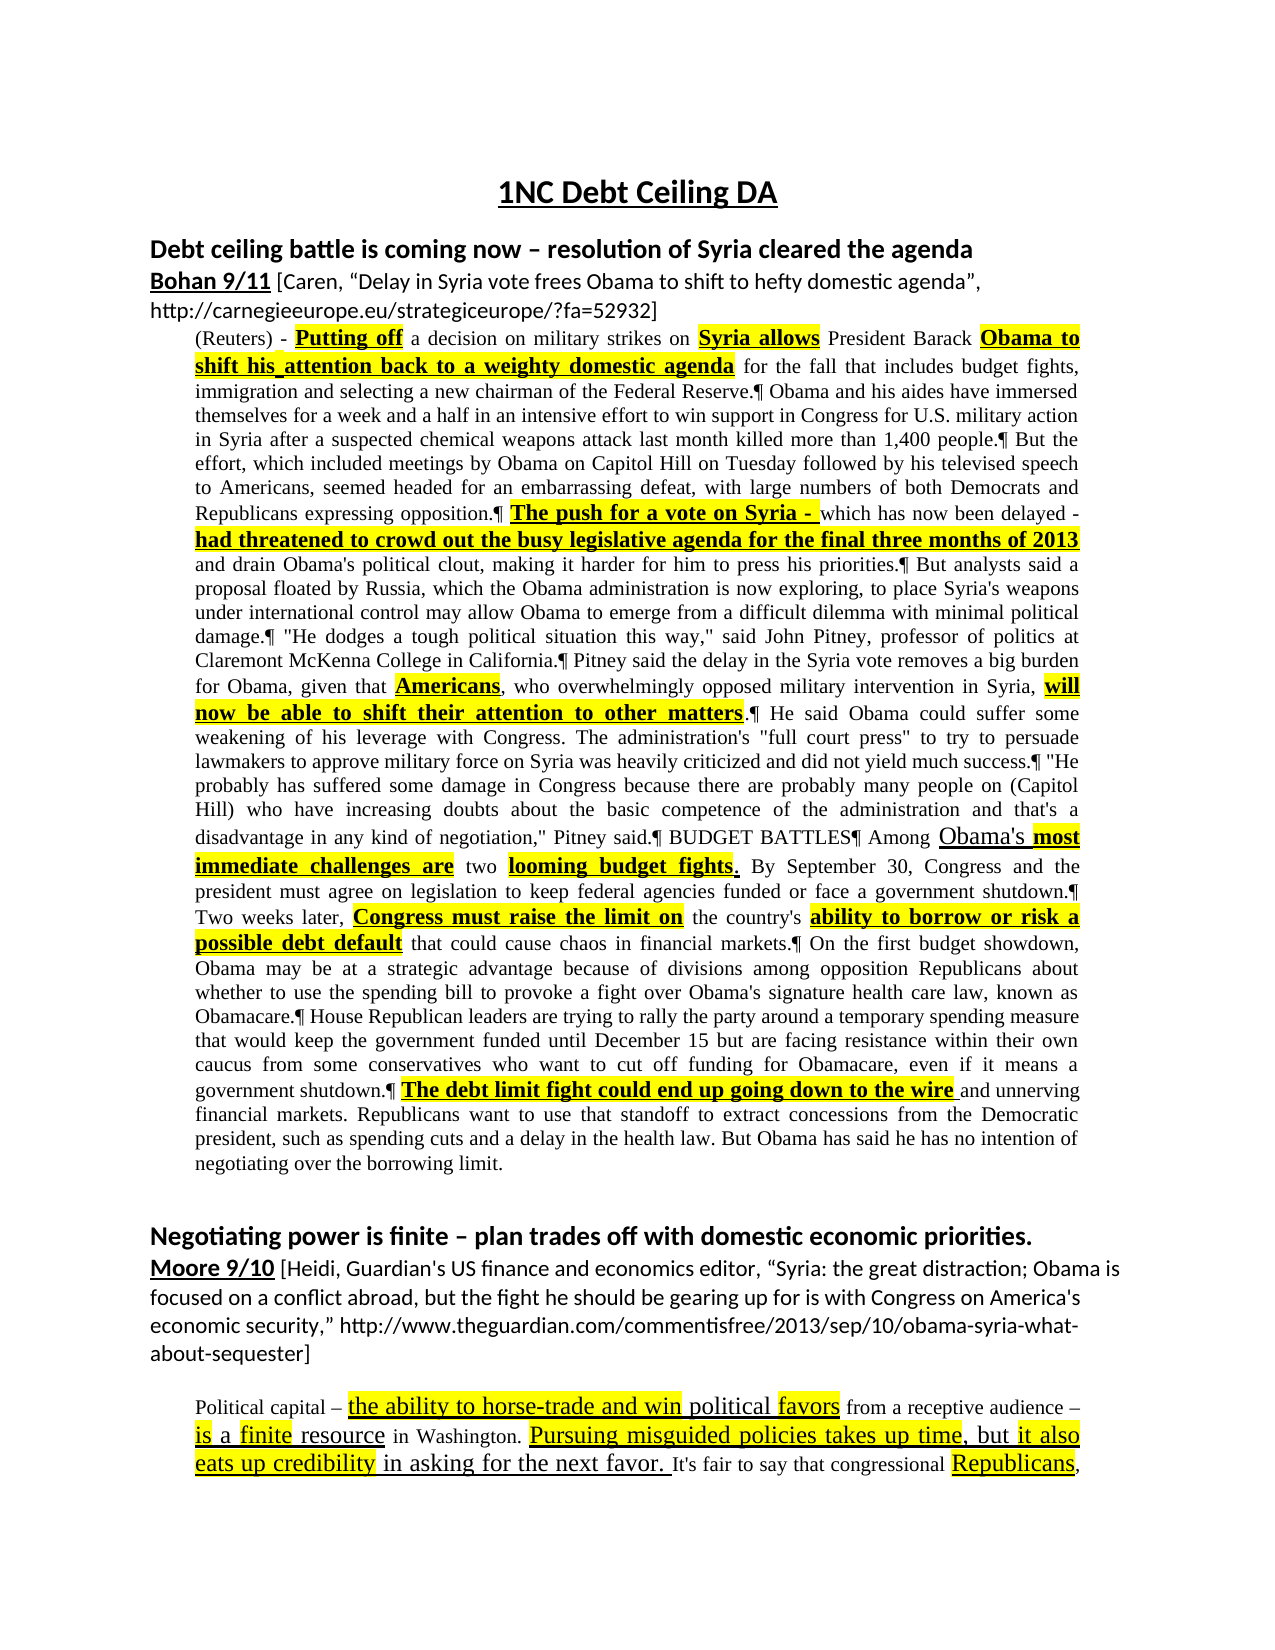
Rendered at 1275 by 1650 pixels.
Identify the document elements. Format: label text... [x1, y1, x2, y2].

subtitle Negotiating power is finite – plan trades off with domestic economic priorities. [150, 1219, 1125, 1252]
text Moore 9/10 [Heidi, Guardian's US finance and economics editor, “Syria: the great distraction; Obama is focused on a conflict abroad, but the fight he should be gearing up for is with Congress on America's economic security,” http://www.theguardian.com/commentisfree/2013/sep/10/obama-syria-what-about-sequester] [150, 1252, 1125, 1367]
subtitle Debt ceiling battle is coming now – resolution of Syria cleared the agenda [150, 232, 1125, 265]
text Bohan 9/11 [Caren, “Delay in Syria vote frees Obama to shift to hefty domestic agenda”, http://carnegieeurope.eu/strategiceurope/?fa=52932] [150, 265, 1125, 324]
subtitle 1NC Debt Ceiling DA [150, 171, 1125, 212]
text (Reuters) - Putting off a decision on military strikes on Syria allows President Barack Obama to shift his attention back to a weighty domestic agenda for the fall that includes budget fights, immigration and selecting a new chairman of the Federal Reserve.¶ Obama and his aides have immersed themselves for a week and a half in an intensive effort to win support in Congress for U.S. military action in Syria after a suspected chemical weapons attack last month killed more than 1,400 people.¶ But the effort, which included meetings by Obama on Capitol Hill on Tuesday followed by his televised speech to Americans, seemed headed for an embarrassing defeat, with large numbers of both Democrats and Republicans expressing opposition.¶ The push for a vote on Syria - which has now been delayed - had threatened to crowd out the busy legislative agenda for the final three months of 2013 and drain Obama's political clout, making it harder for him to press his priorities.¶ But analysts said a proposal floated by Russia, which the Obama administration is now exploring, to place Syria's weapons under international control may allow Obama to emerge from a difficult dilemma with minimal political damage.¶ "He dodges a tough political situation this way," said John Pitney, professor of politics at Claremont McKenna College in California.¶ Pitney said the delay in the Syria vote removes a big burden for Obama, given that Americans, who overwhelmingly opposed military intervention in Syria, will now be able to shift their attention to other matters.¶ He said Obama could suffer some weakening of his leverage with Congress. The administration's "full court press" to try to persuade lawmakers to approve military force on Syria was heavily criticized and did not yield much success.¶ "He probably has suffered some damage in Congress because there are probably many people on (Capitol Hill) who have increasing doubts about the basic competence of the administration and that's a disadvantage in any kind of negotiation," Pitney said.¶ BUDGET BATTLES¶ Among Obama's most immediate challenges are two looming budget fights. By September 30, Congress and the president must agree on legislation to keep federal agencies funded or face a government shutdown.¶ Two weeks later, Congress must raise the limit on the country's ability to borrow or risk a possible debt default that could cause chaos in financial markets.¶ On the first budget showdown, Obama may be at a strategic advantage because of divisions among opposition Republicans about whether to use the spending bill to provoke a fight over Obama's signature health care law, known as Obamacare.¶ House Republican leaders are trying to rally the party around a temporary spending measure that would keep the government funded until December 15 but are facing resistance within their own caucus from some conservatives who want to cut off funding for Obamacare, even if it means a government shutdown.¶ The debt limit fight could end up going down to the wire and unnerving financial markets. Republicans want to use that standoff to extract concessions from the Democratic president, such as spending cuts and a delay in the health law. But Obama has said he has no intention of negotiating over the borrowing limit. [195, 552, 1080, 1174]
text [195, 1391, 1080, 1477]
